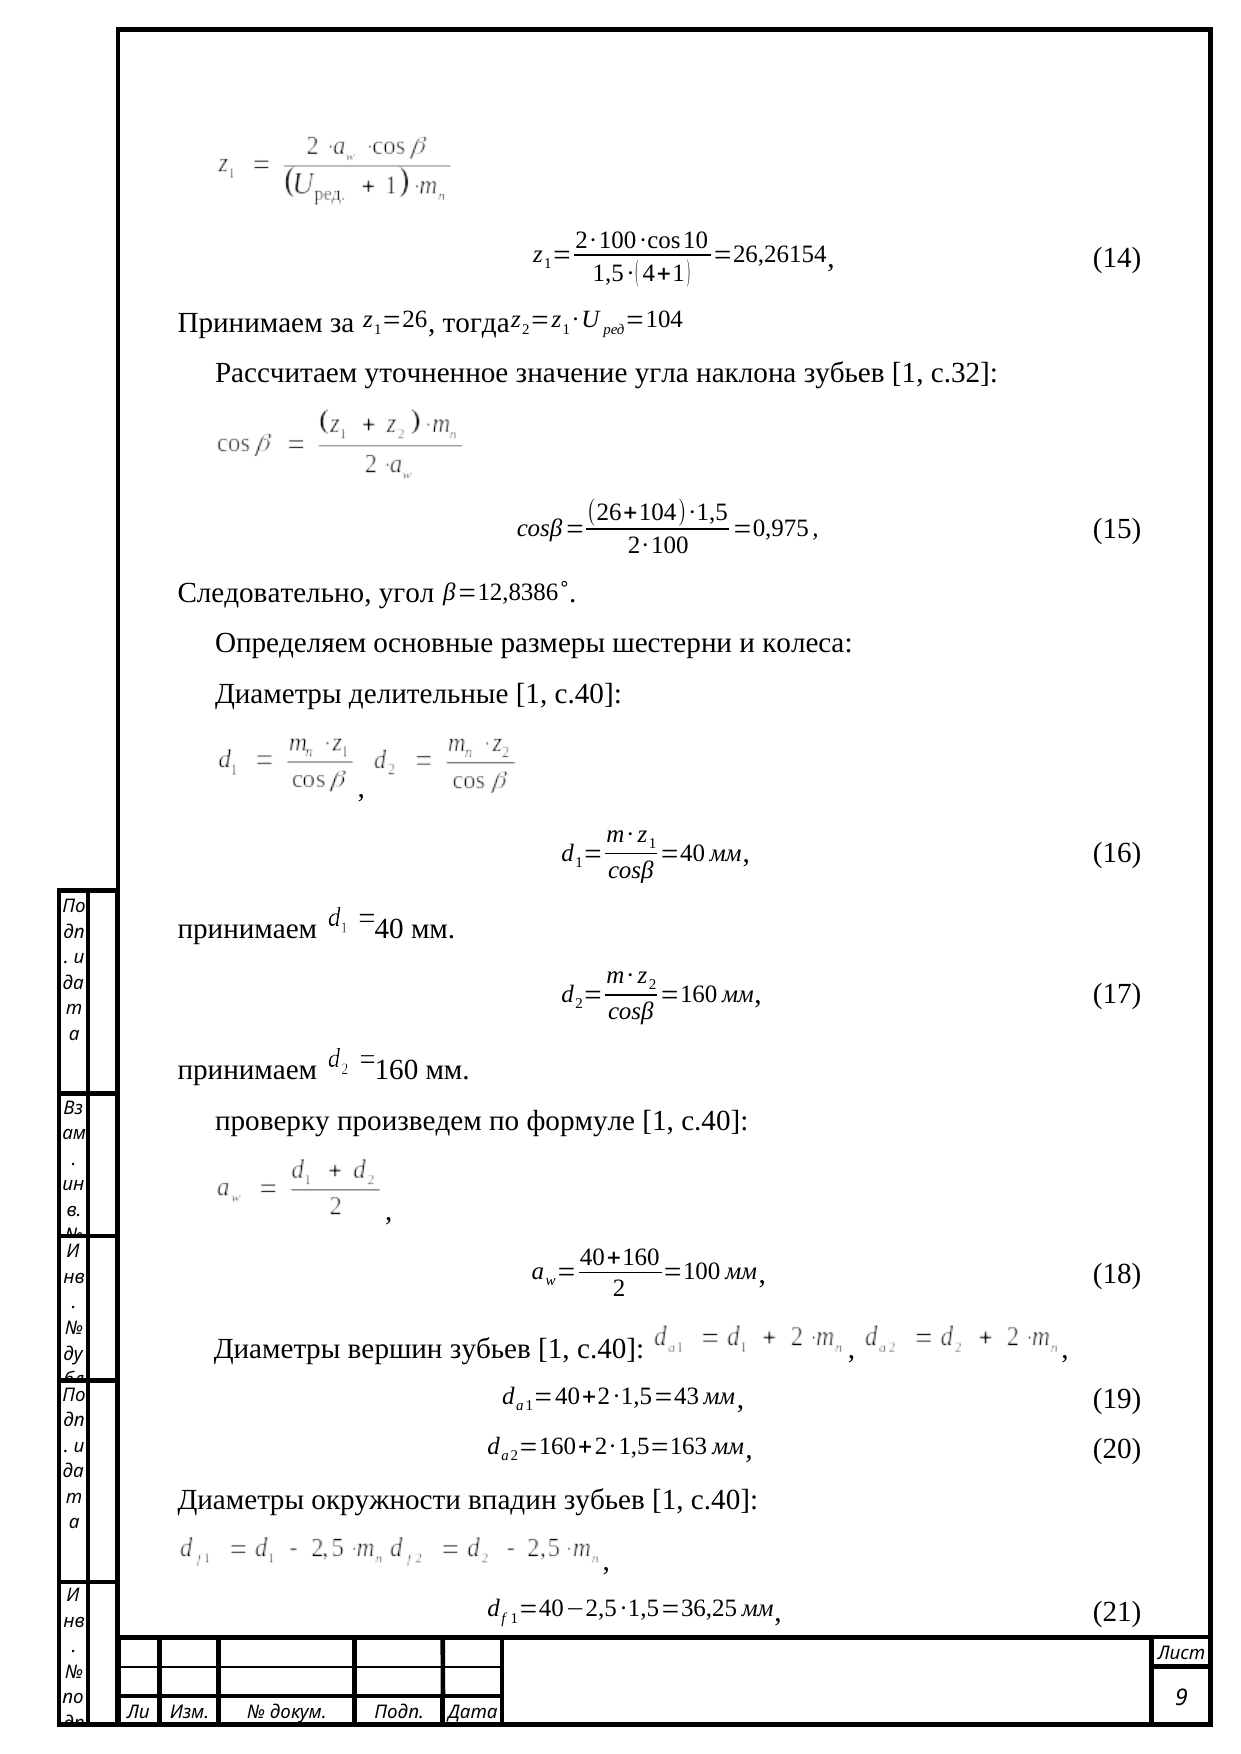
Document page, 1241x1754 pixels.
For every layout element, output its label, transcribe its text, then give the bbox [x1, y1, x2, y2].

text , (19) [177, 1381, 1152, 1415]
text , (18) [177, 1244, 1152, 1303]
text (15) [177, 497, 1152, 558]
text Диаметры делительные [1, с.40]: [177, 676, 1152, 709]
text принимаем 160 мм. [177, 1041, 1152, 1086]
text Диаметры окружности впадин зубьев [1, с.40]: [177, 1482, 1152, 1515]
text Определяем основные размеры шестерни и колеса: [177, 625, 1152, 659]
text принимаем 40 мм. [177, 900, 1152, 945]
text Следовательно, угол ˚. [177, 575, 1152, 609]
text , (21) [177, 1594, 1152, 1627]
text , [177, 1153, 1152, 1227]
text , (17) [177, 962, 1152, 1024]
text Диаметры вершин зубьев [1, с.40]: , , [177, 1319, 1152, 1364]
text Принимаем за , тогда [177, 305, 1152, 338]
text Рассчитаем уточненное значение угла наклона зубьев [1, с.32]: [177, 355, 1152, 389]
text , (16) [177, 820, 1152, 883]
text , [177, 726, 1152, 803]
text , (20) [177, 1431, 1152, 1465]
text , [177, 1532, 1152, 1577]
text проверку произведем по формуле [1, с.40]: [177, 1103, 1152, 1136]
text , (14) [177, 226, 1152, 288]
